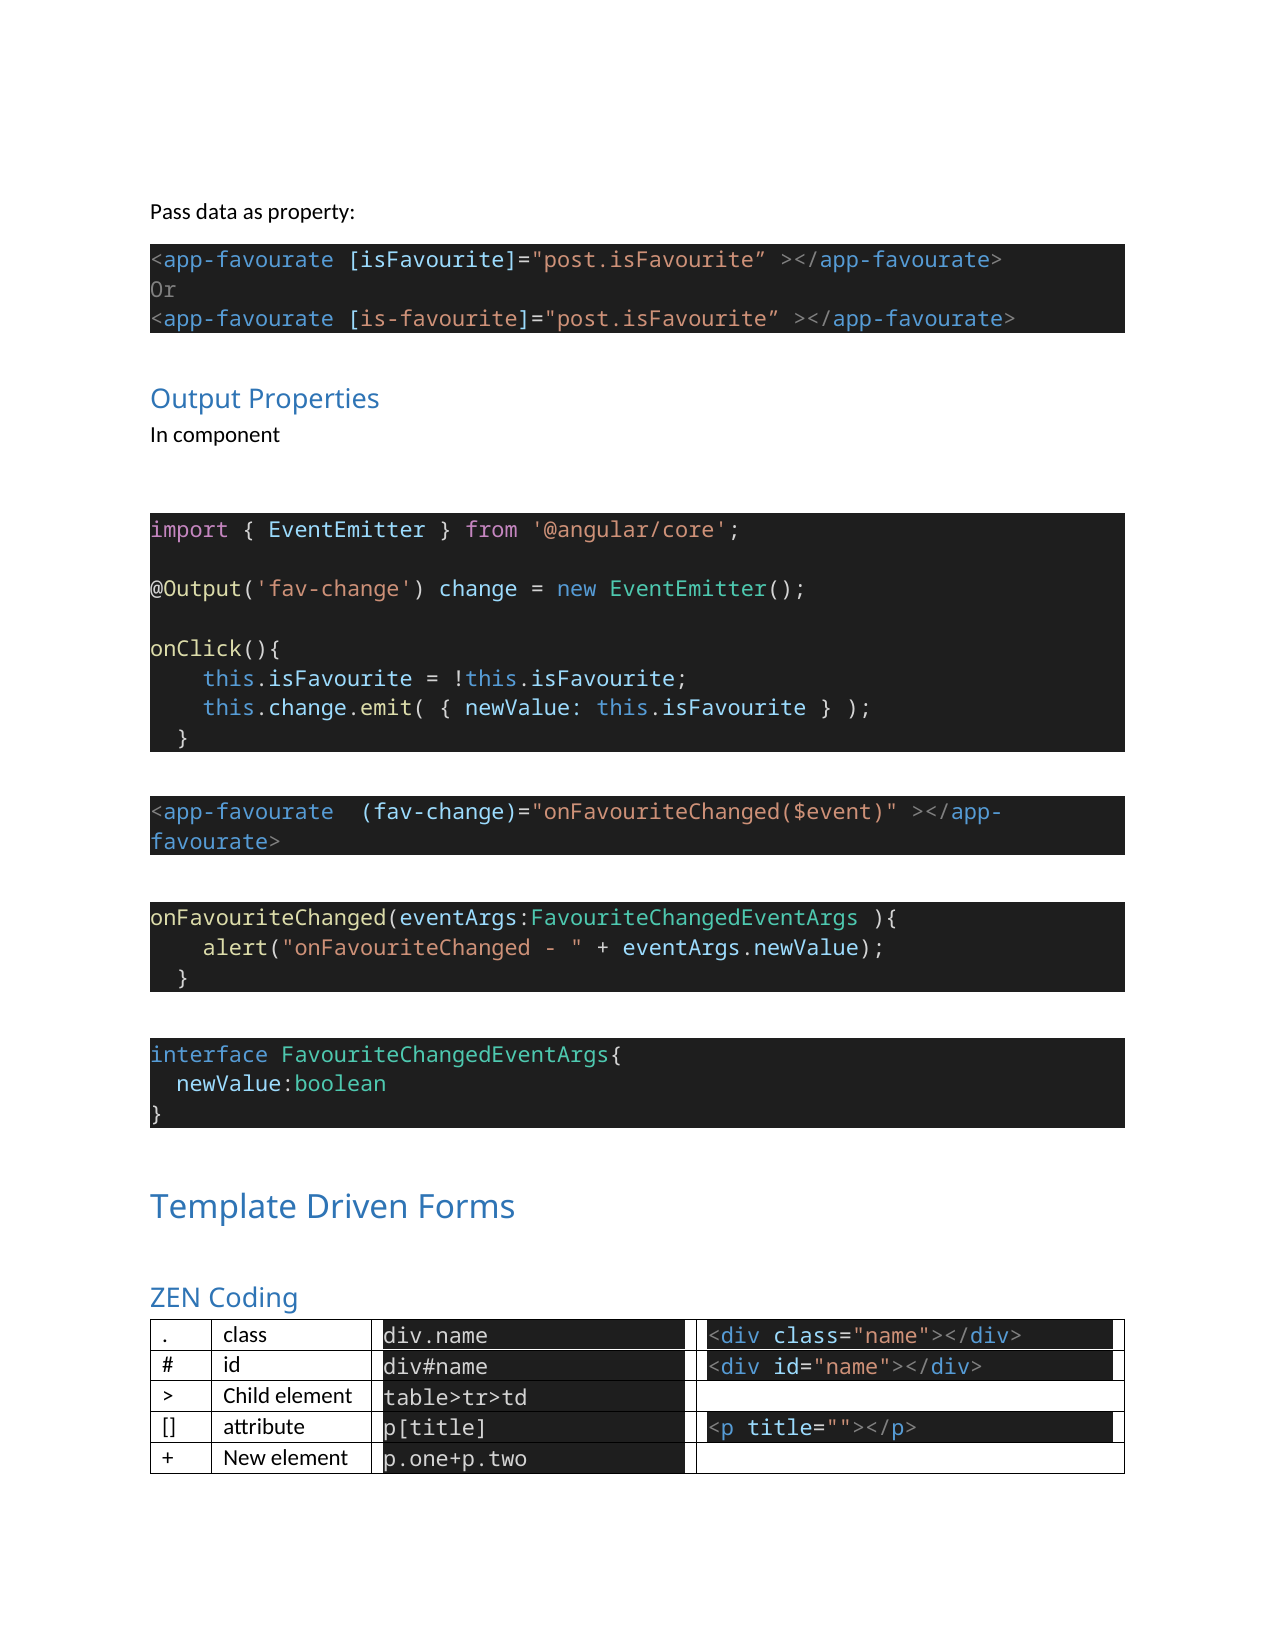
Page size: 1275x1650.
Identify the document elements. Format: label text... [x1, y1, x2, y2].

table_cell + [151, 1443, 211, 1473]
text @Output('fav-change') change = new EventEmitter(); [150, 573, 1125, 603]
table_header . [151, 1320, 211, 1349]
text newValue:boolean [150, 1068, 1125, 1098]
text <app-favourate (fav-change)="onFavouriteChanged($event)" ></app-favourate> [150, 796, 1125, 855]
text } [150, 722, 1125, 752]
table_cell id [212, 1351, 371, 1380]
table_cell Child element [212, 1381, 371, 1411]
text alert("onFavouriteChanged - " + eventArgs.newValue); [150, 932, 1125, 962]
subtitle Output Properties [150, 380, 1125, 417]
text onFavouriteChanged(eventArgs:FavouriteChangedEventArgs ){ [150, 902, 1125, 932]
text onClick(){ [150, 633, 1125, 662]
text this.change.emit( { newValue: this.isFavourite } ); [150, 692, 1125, 722]
table_cell [697, 1381, 1124, 1411]
text } [150, 1098, 1125, 1128]
text } [150, 962, 1125, 992]
text <app-favourate [isFavourite]="post.isFavourite” ></app-favourate> [150, 244, 1125, 273]
text import { EventEmitter } from '@angular/core'; [150, 513, 1125, 543]
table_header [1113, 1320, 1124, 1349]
text interface FavouriteChangedEventArgs{ [150, 1038, 1125, 1068]
table_cell # [151, 1351, 211, 1380]
subtitle Template Driven Forms [150, 1183, 1125, 1228]
text Pass data as property: [150, 197, 1125, 225]
table_cell > [151, 1381, 211, 1411]
text Or [150, 273, 1125, 303]
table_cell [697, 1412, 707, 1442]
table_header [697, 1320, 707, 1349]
table_cell attribute [212, 1412, 371, 1442]
subtitle ZEN Coding [150, 1279, 1125, 1316]
text <app-favourate [is-favourite]="post.isFavourite” ></app-favourate> [150, 303, 1125, 333]
table_cell [] [151, 1412, 211, 1442]
text In component [150, 420, 1125, 448]
table_header class [212, 1320, 371, 1349]
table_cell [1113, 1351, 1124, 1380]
text this.isFavourite = !this.isFavourite; [150, 662, 1125, 692]
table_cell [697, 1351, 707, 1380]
table_cell New element [212, 1443, 371, 1473]
table_cell [697, 1443, 1124, 1473]
